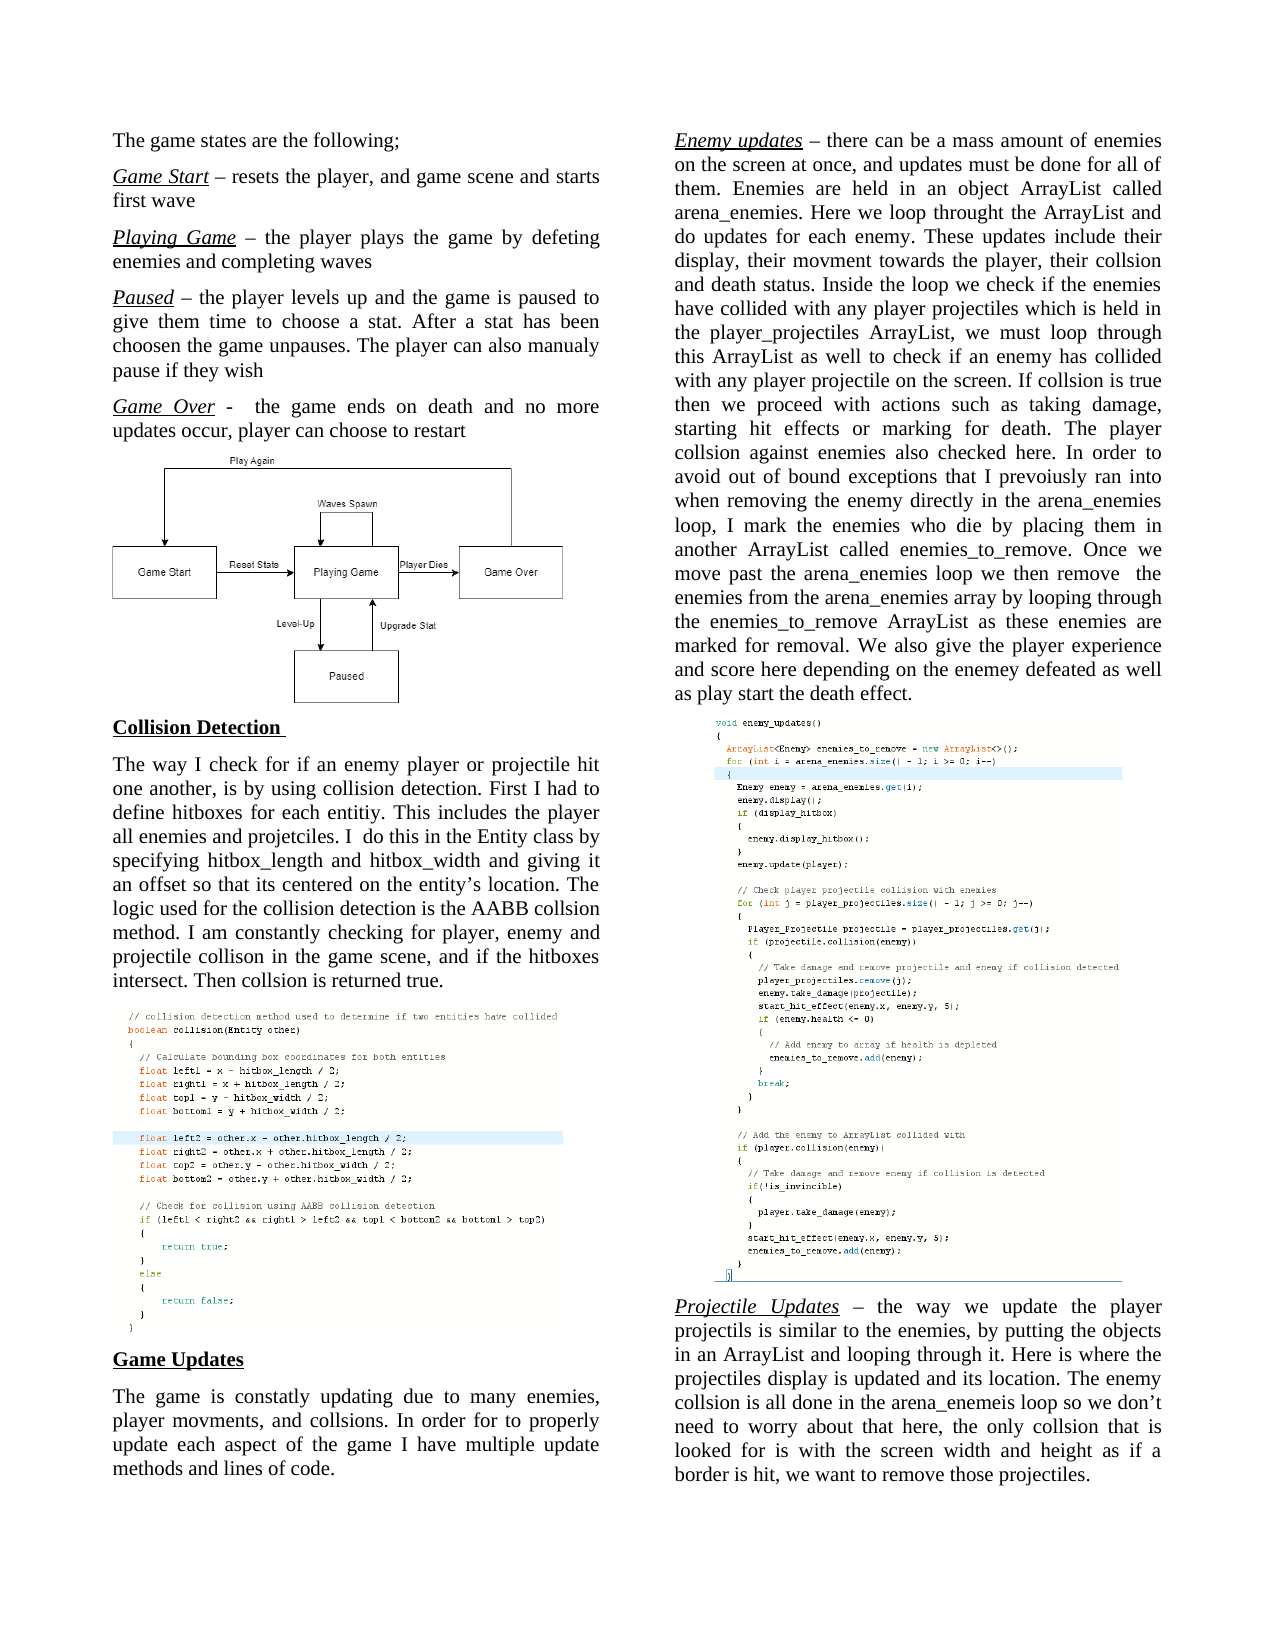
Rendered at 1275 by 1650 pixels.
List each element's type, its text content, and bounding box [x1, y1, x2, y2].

text Collision Detection [112, 715, 601, 739]
text Enemy updates – there can be a mass amount of enemies on the screen at once, and updates must be done for all of them. Enemies are held in an object ArrayList called arena_enemies. Here we loop throught the ArrayList and do updates for each enemy. These updates include their display, their movment towards the player, their collsion and death status. Inside the loop we check if the enemies have collided with any player projectiles which is held in the player_projectiles ArrayList, we must loop through this ArrayList as well to check if an enemy has collided with any player projectile on the screen. If collsion is true then we proceed with actions such as taking damage, starting hit effects or marking for death. The player collsion against enemies also checked here. In order to avoid out of bound exceptions that I prevoiusly ran into when removing the enemy directly in the arena_enemies loop, I mark the enemies who die by placing them in another ArrayList called enemies_to_remove. Once we move past the arena_enemies loop we then remove the enemies from the arena_enemies array by looping through the enemies_to_remove ArrayList as these enemies are marked for removal. We also give the player experience and score here depending on the enemey defeated as well as play start the death effect. [674, 127, 1162, 705]
text Playing Game – the player plays the game by defeting enemies and completing waves [112, 225, 601, 273]
text Game Over - the game ends on death and no more updates occur, player can choose to restart [112, 394, 601, 442]
text Game Start – resets the player, and game scene and starts first wave [112, 164, 601, 212]
picture [112, 1004, 564, 1335]
picture [714, 717, 1123, 1282]
text The way I check for if an enemy player or projectile hit one another, is by using collision detection. First I had to define hitboxes for each entitiy. This includes the player all enemies and projetciles. I do this in the Entity class by specifying hitbox_length and hitbox_width and giving it an offset so that its centered on the entity’s location. The logic used for the collision detection is the AABB collsion method. I am constantly checking for player, enemy and projectile collison in the game scene, and if the hitboxes intersect. Then collsion is returned true. [112, 752, 601, 992]
text The game states are the following; [112, 127, 601, 152]
text Projectile Updates – the way we update the player projectils is similar to the enemies, by putting the objects in an ArrayList and looping through it. Here is where the projectiles display is updated and its location. The enemy collsion is all done in the arena_enemeis loop so we don’t need to worry about that here, the only collsion that is looked for is with the screen width and height as if a border is hit, we want to remove those projectiles. [674, 1294, 1162, 1486]
text Paused – the player levels up and the game is paused to give them time to choose a stat. After a stat has been choosen the game unpauses. The player can also manualy pause if they wish [112, 285, 601, 382]
text Game Updates [112, 1347, 601, 1371]
picture [112, 454, 563, 703]
text The game is constatly updating due to many enemies, player movments, and collsions. In order for to properly update each aspect of the game I have multiple update methods and lines of code. [112, 1384, 601, 1480]
